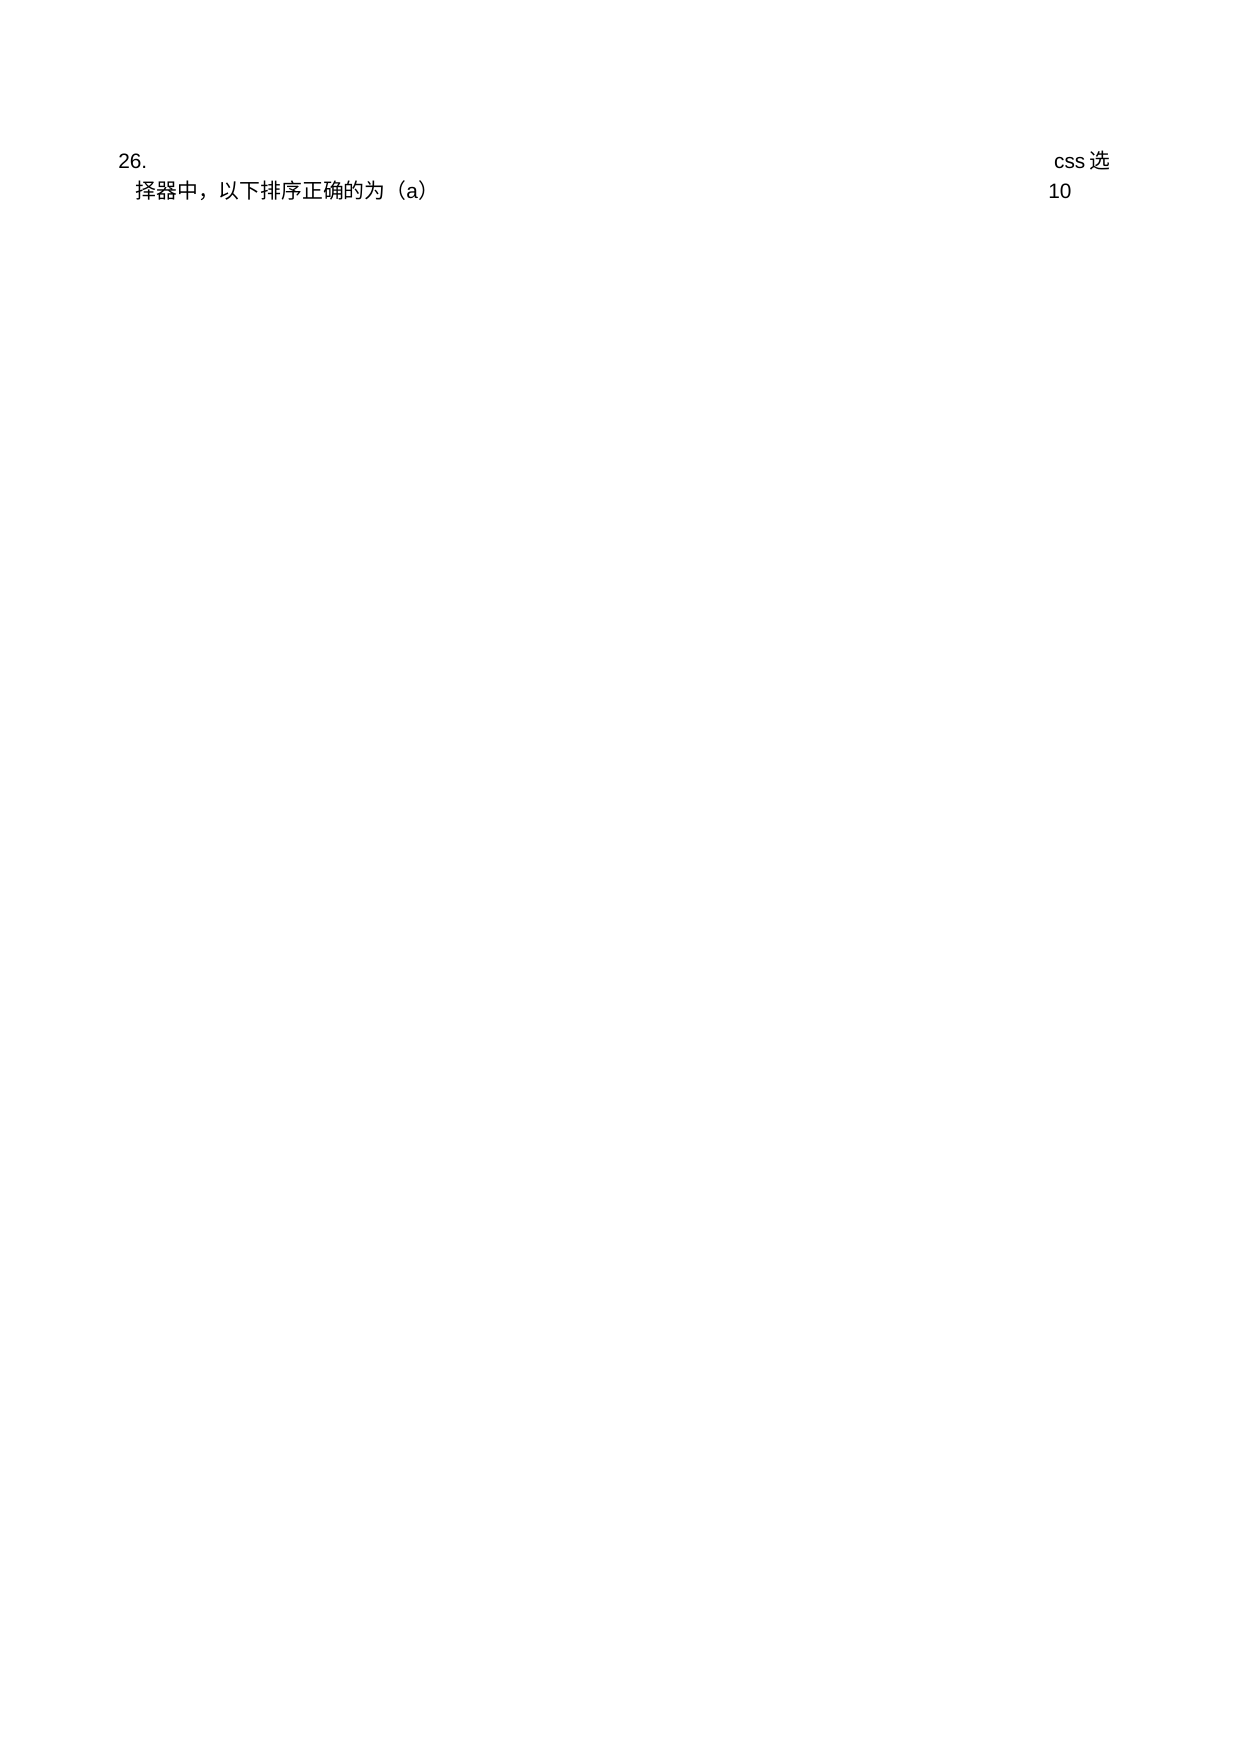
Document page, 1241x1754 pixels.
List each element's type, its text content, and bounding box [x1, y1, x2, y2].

list css选择器中，以下排序正确的为（a） 10 [118, 144, 1122, 205]
